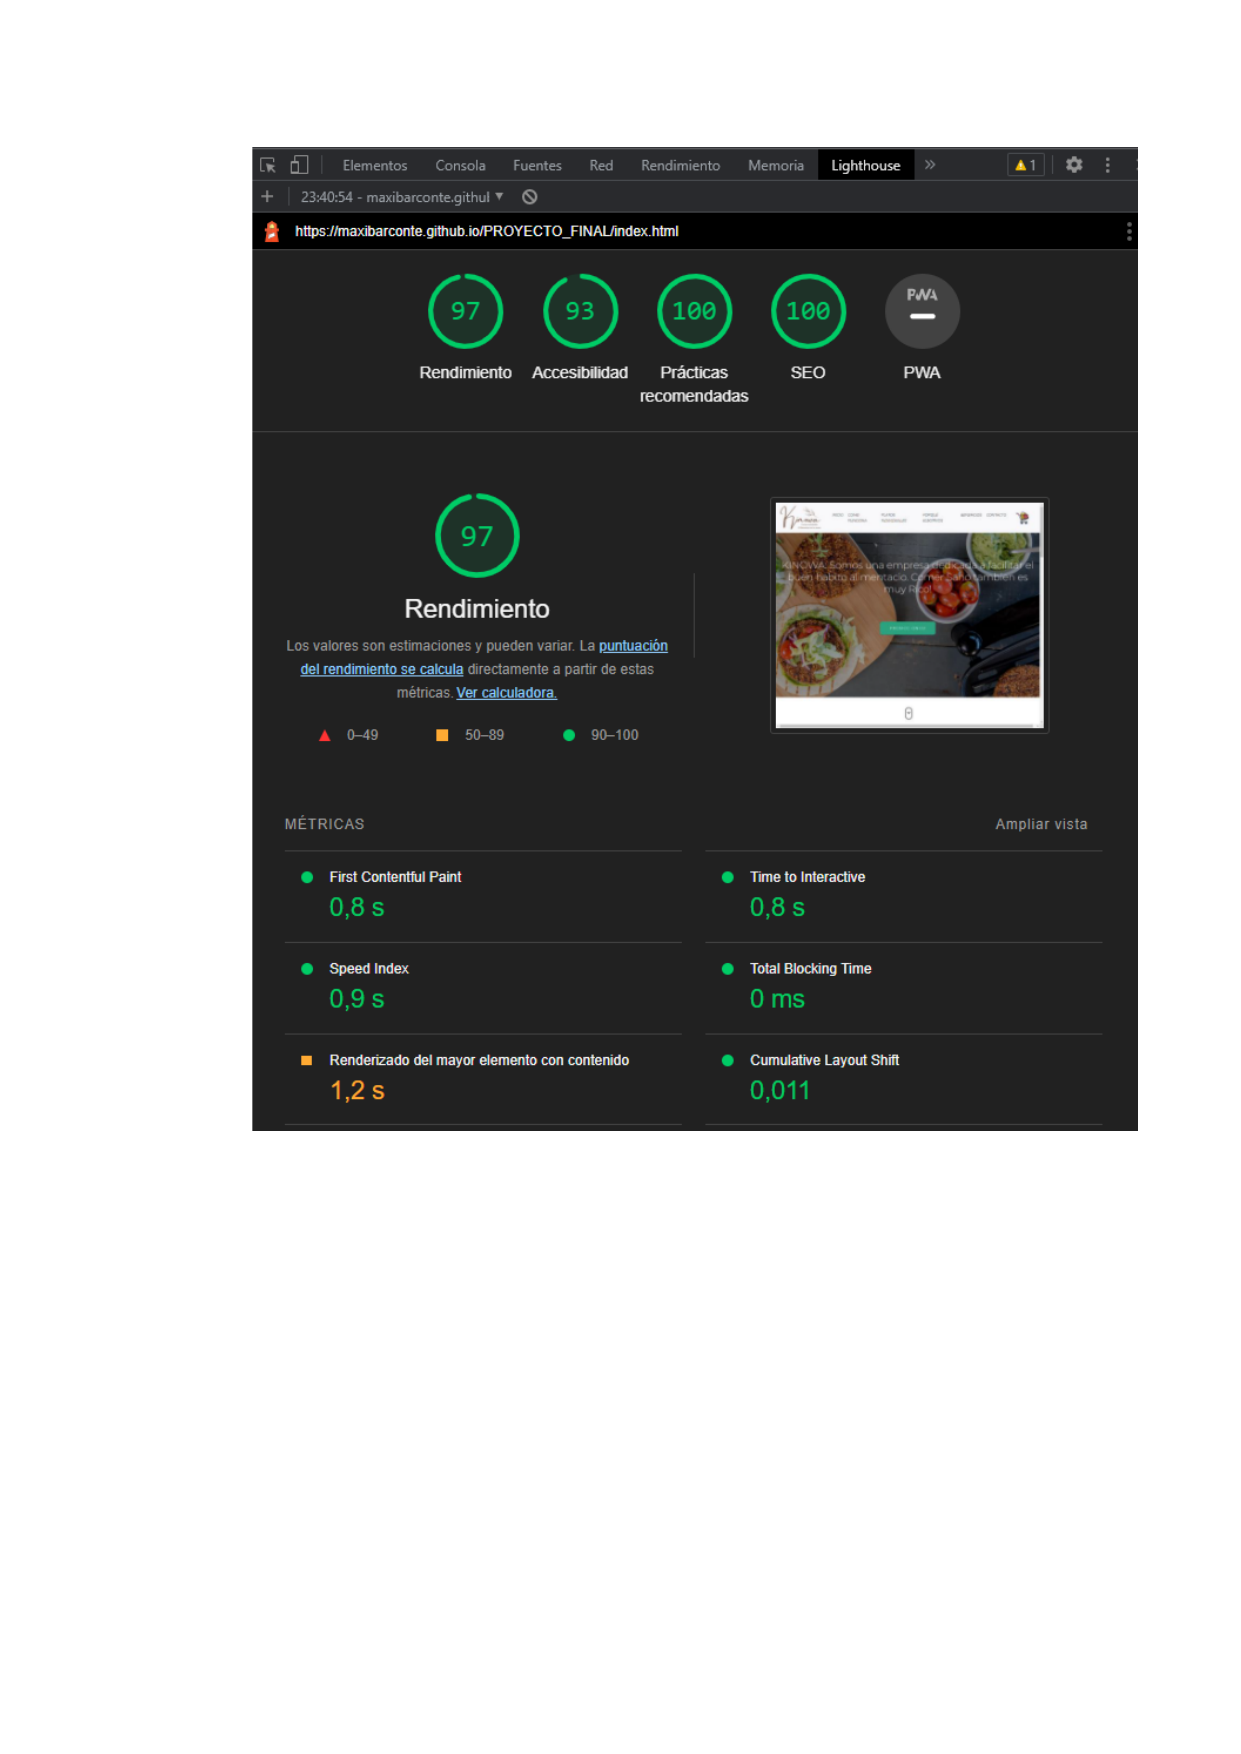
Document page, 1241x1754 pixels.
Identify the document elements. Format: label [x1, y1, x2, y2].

picture [252, 147, 1138, 1131]
